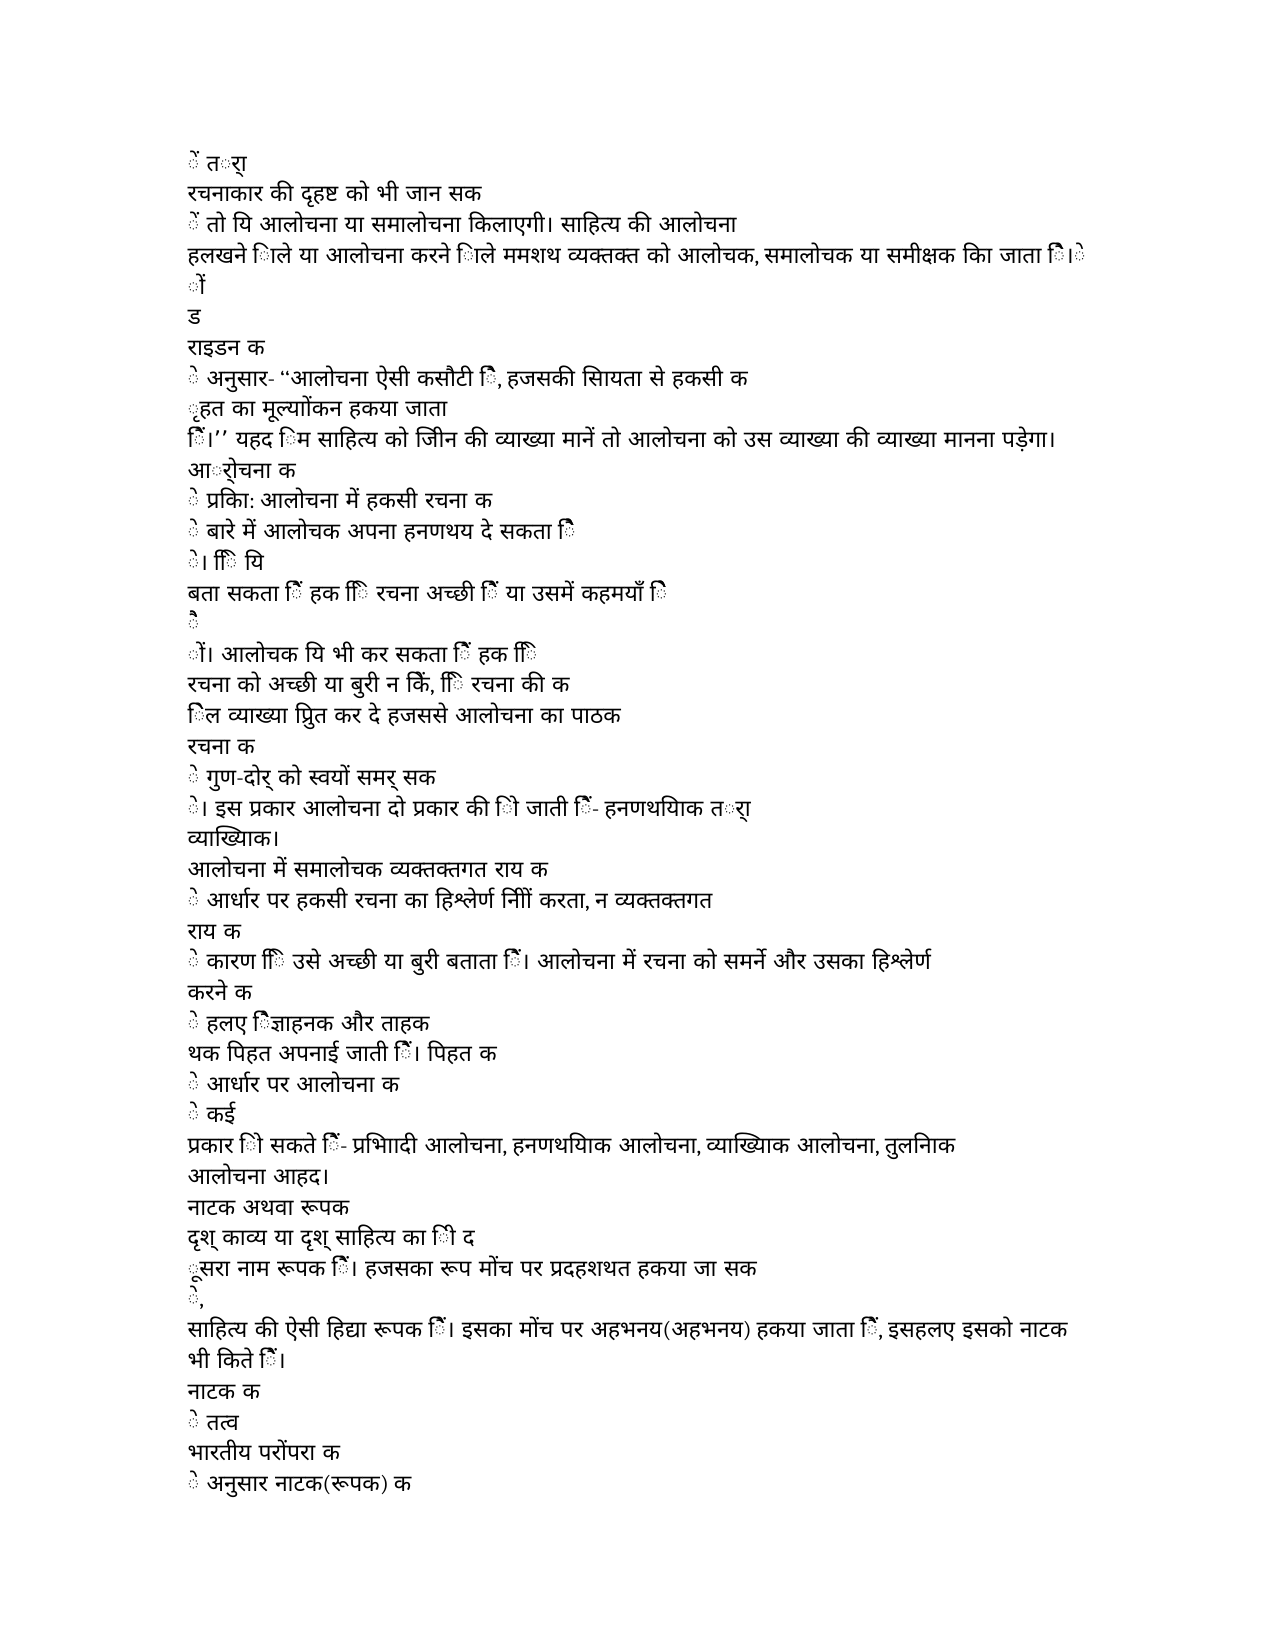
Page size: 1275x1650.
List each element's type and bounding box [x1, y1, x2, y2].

text [187, 150, 1087, 1497]
